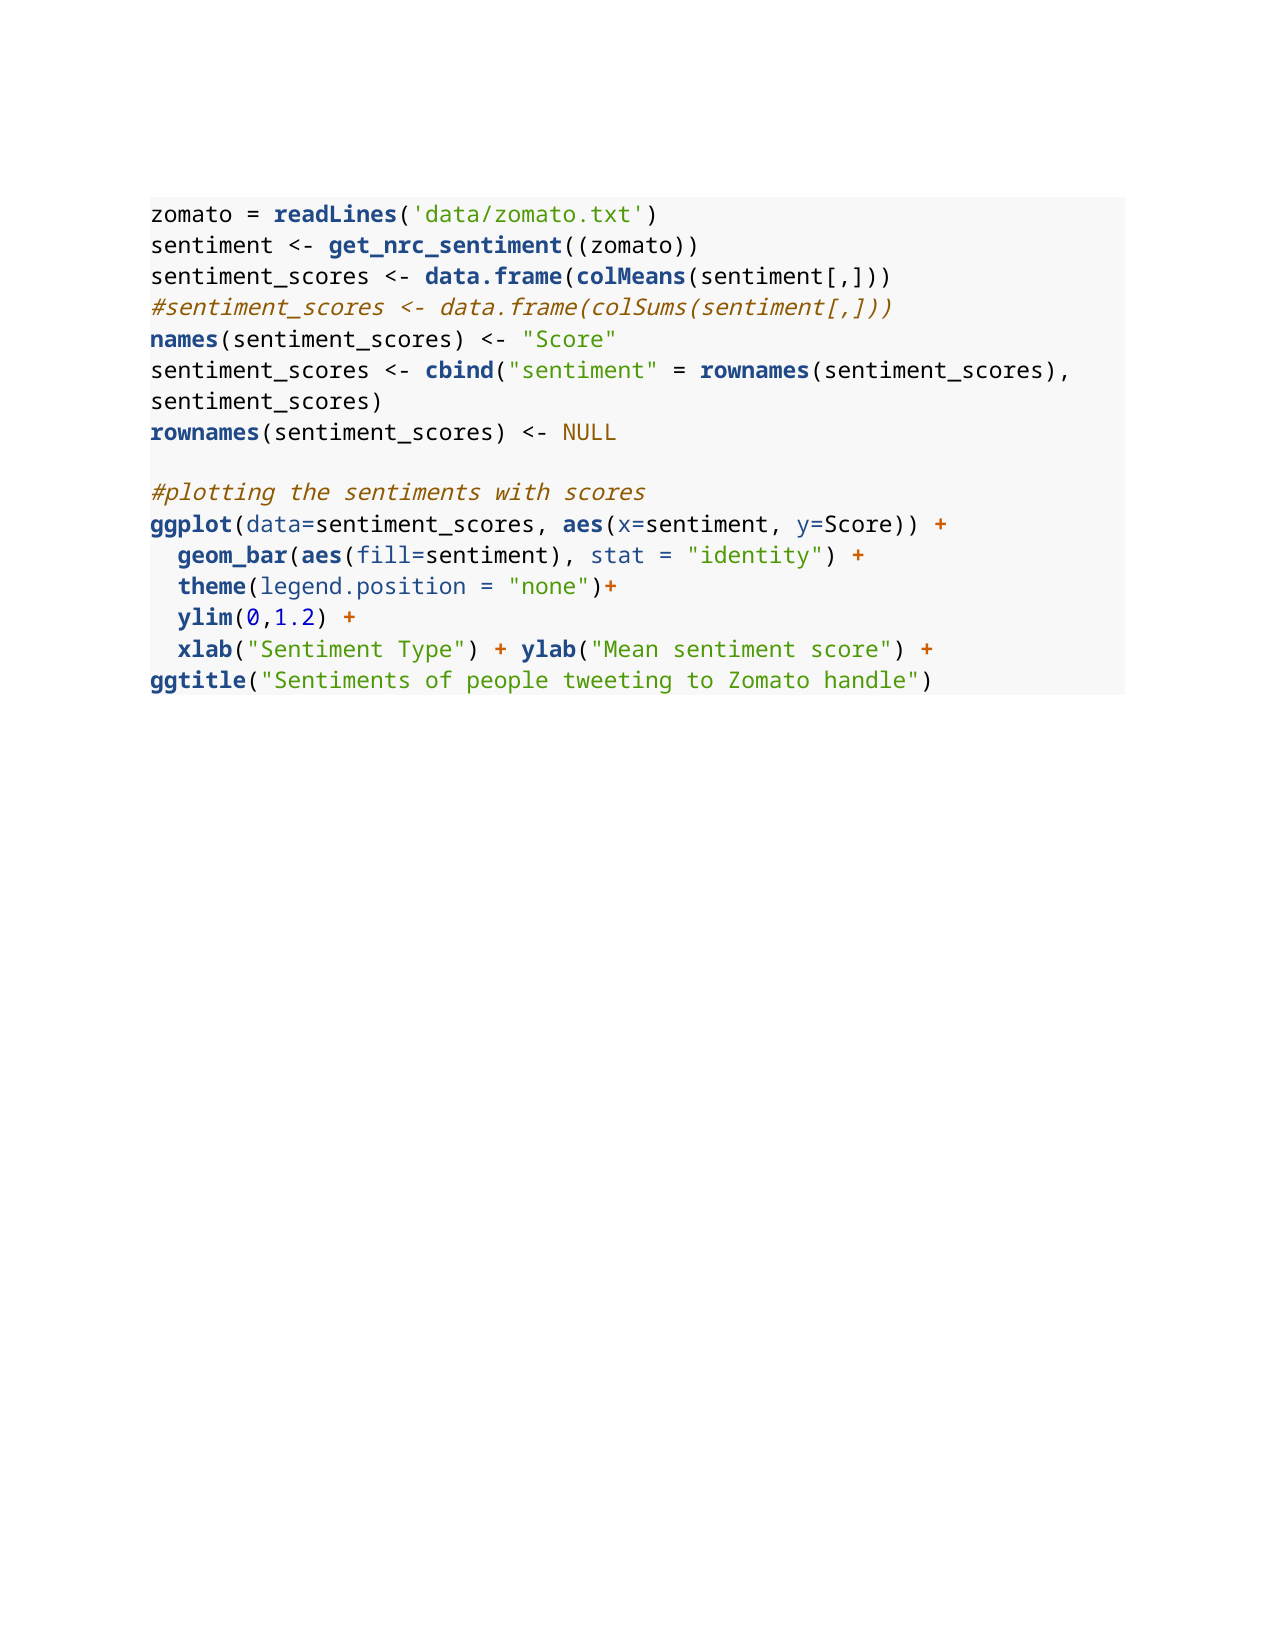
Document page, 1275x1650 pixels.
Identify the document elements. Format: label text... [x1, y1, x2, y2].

text zomato = readLines('data/zomato.txt') sentiment <- get_nrc_sentiment((zomato)) sentiment_scores <- data.frame(colMeans(sentiment[,])) #sentiment_scores <- data.frame(colSums(sentiment[,])) names(sentiment_scores) <- "Score" sentiment_scores <- cbind("sentiment" = rownames(sentiment_scores), sentiment_scores) rownames(sentiment_scores) <- NULL #plotting the sentiments with scores ggplot(data=sentiment_scores, aes(x=sentiment, y=Score)) + geom_bar(aes(fill=sentiment), stat = "identity") + theme(legend.position = "none")+ ylim(0,1.2) + xlab("Sentiment Type") + ylab("Mean sentiment score") + ggtitle("Sentiments of people tweeting to Zomato handle") [150, 197, 1125, 695]
